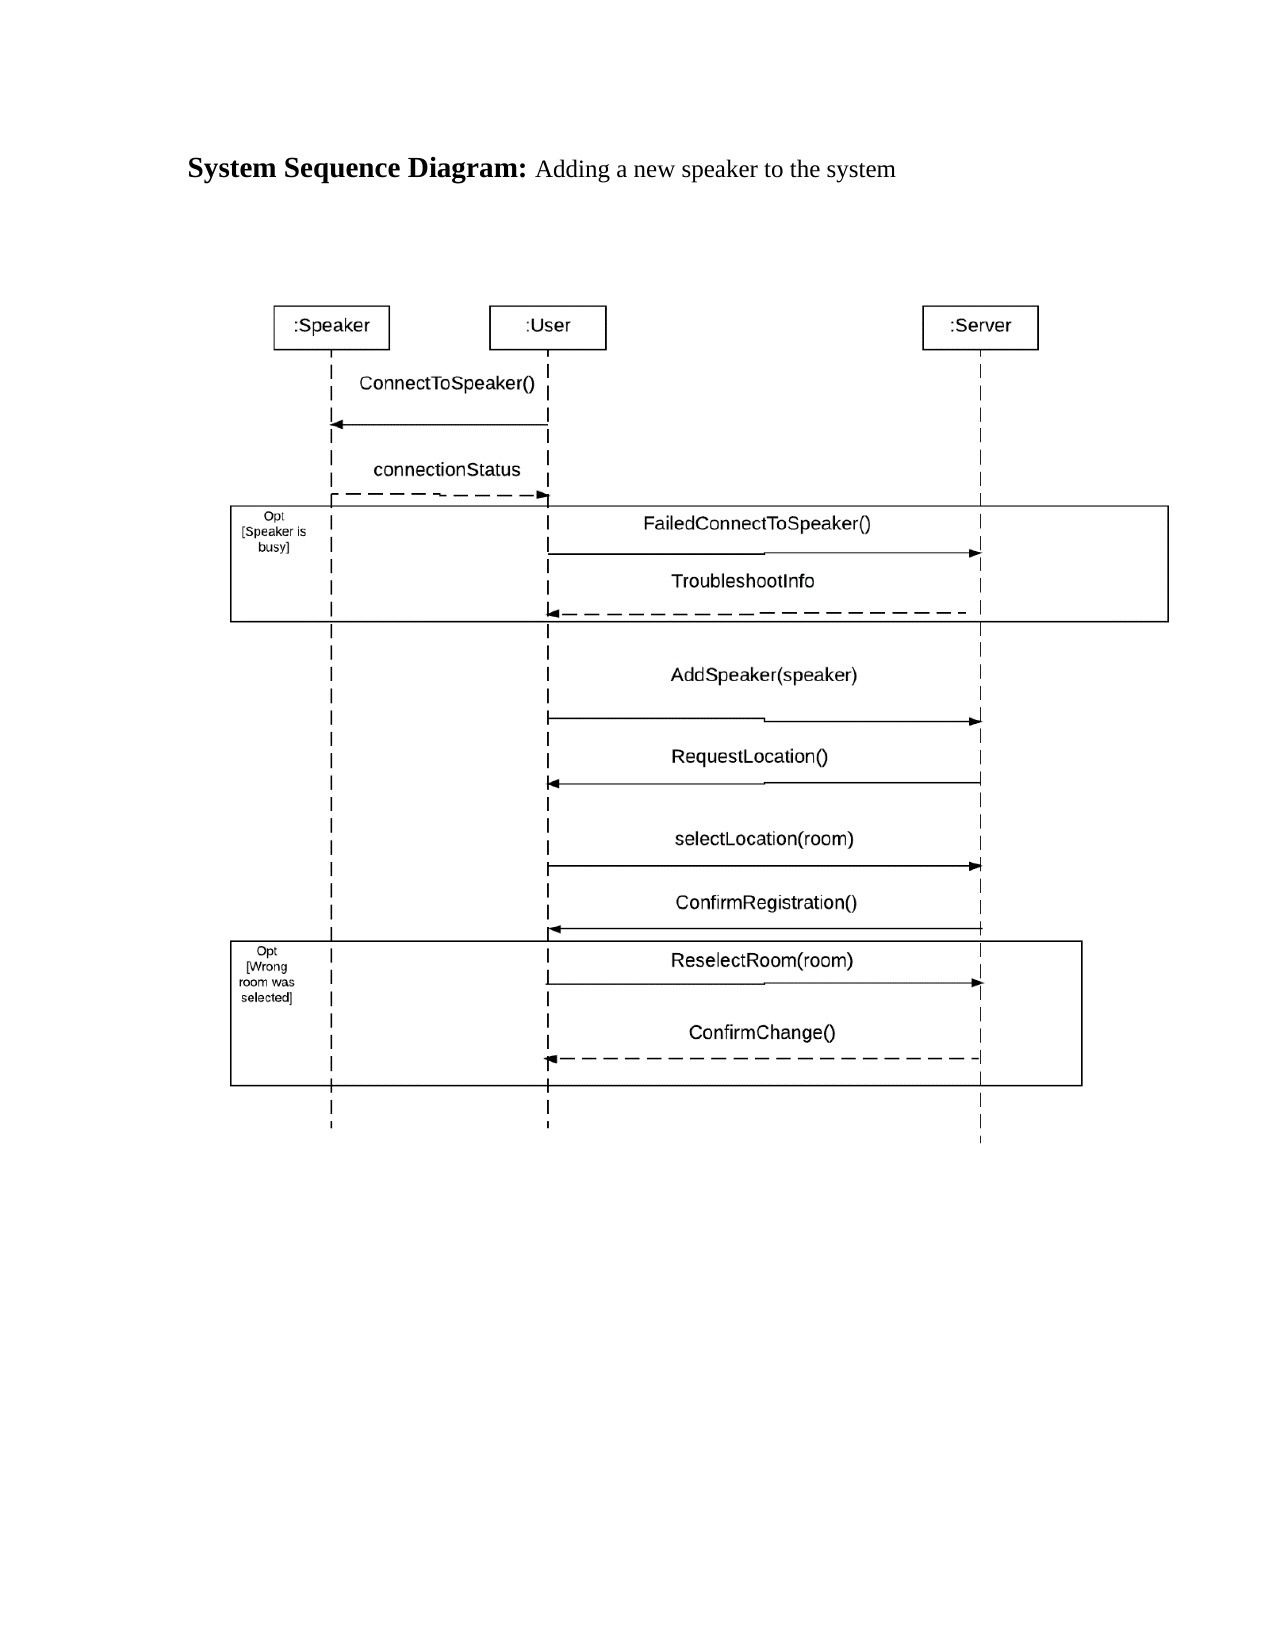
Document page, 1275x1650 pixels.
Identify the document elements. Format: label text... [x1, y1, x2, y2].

text System Sequence Diagram: Adding a new speaker to the system [187, 150, 1087, 183]
picture [187, 202, 1179, 1183]
